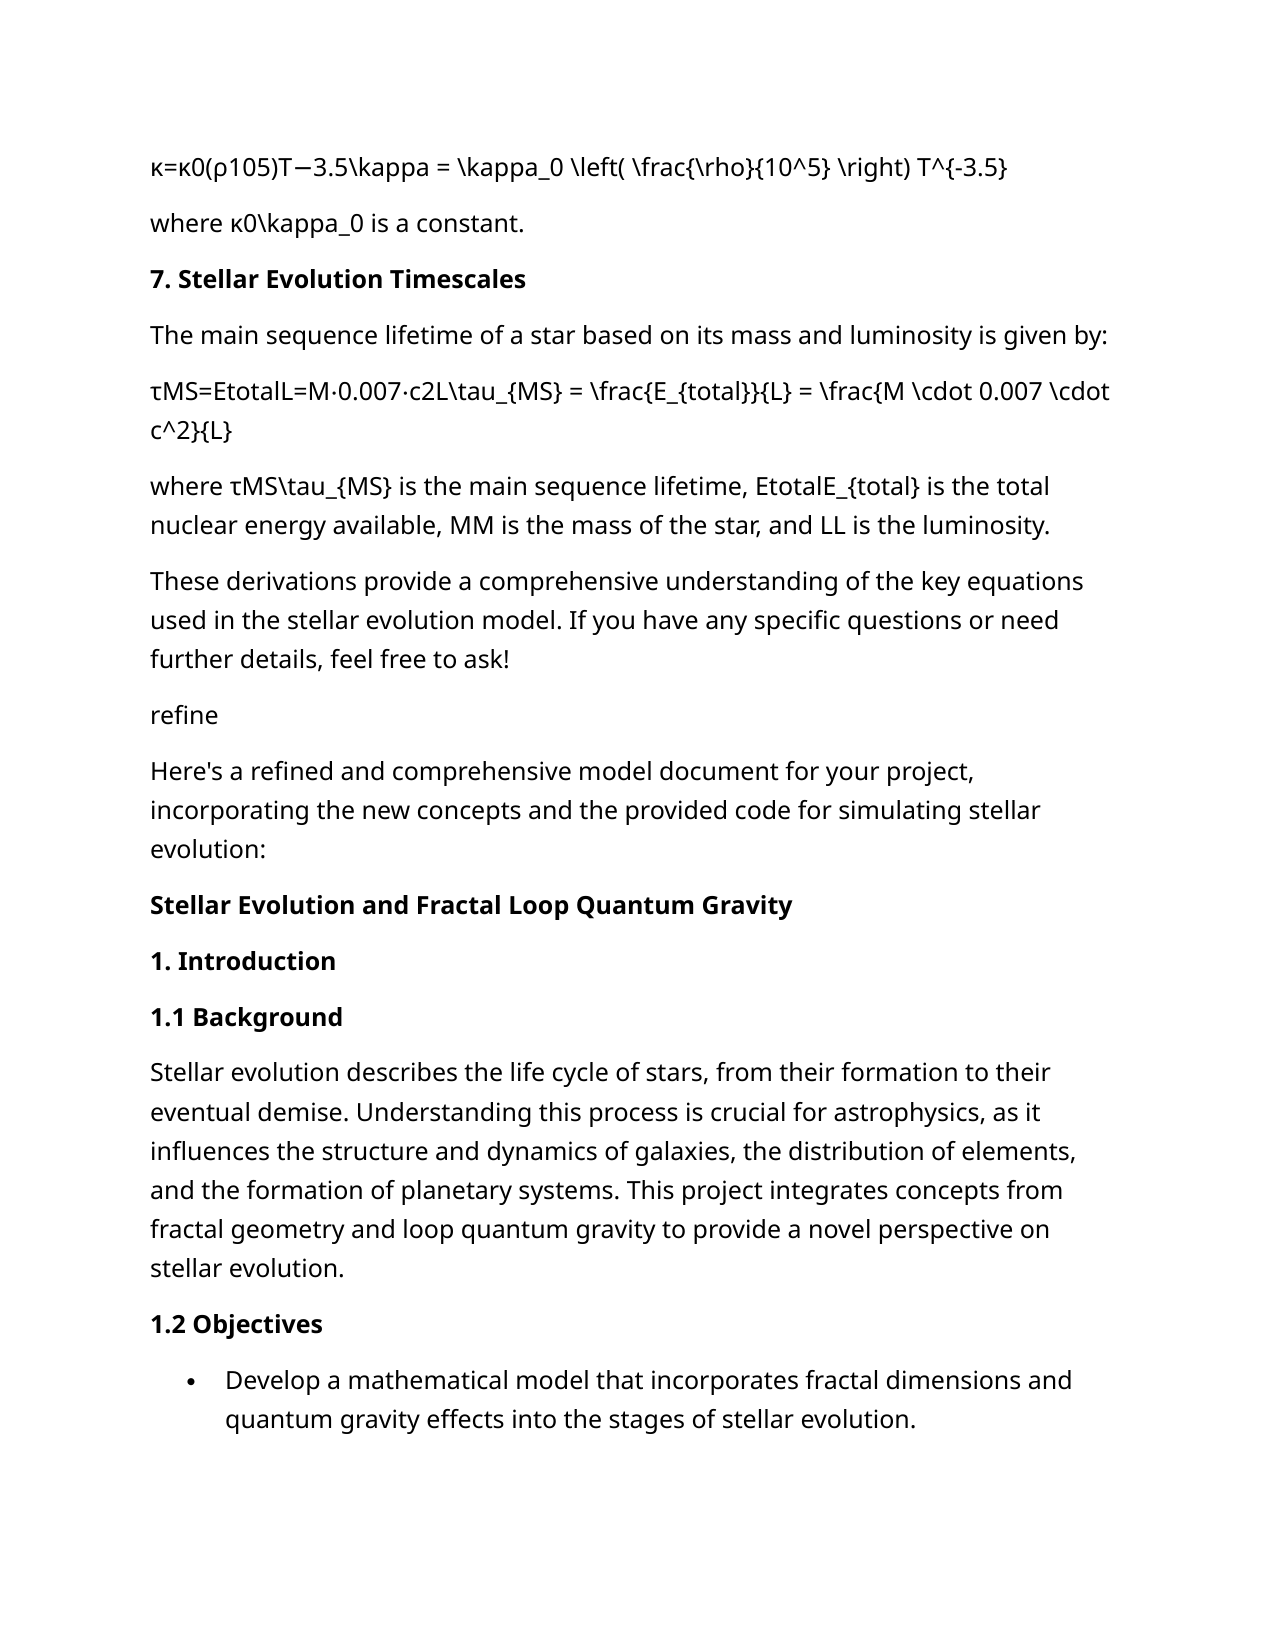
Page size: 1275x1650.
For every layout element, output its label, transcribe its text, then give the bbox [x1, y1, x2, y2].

text τMS=EtotalL=M⋅0.007⋅c2L\tau_{MS} = \frac{E_{total}}{L} = \frac{M \cdot 0.007 \cdot c^2}{L} [150, 373, 1125, 447]
text refine [150, 697, 1125, 732]
text 1.1 Background [150, 999, 1125, 1033]
text These derivations provide a comprehensive understanding of the key equations used in the stellar evolution model. If you have any specific questions or need further details, feel free to ask! [150, 563, 1125, 676]
text 7. Stellar Evolution Timescales [150, 262, 1125, 296]
text κ=κ0(ρ105)T−3.5\kappa = \kappa_0 \left( \frac{\rho}{10^5} \right) T^{-3.5} [150, 150, 1125, 184]
text Stellar evolution describes the life cycle of stars, from their formation to their eventual demise. Understanding this process is crucial for astrophysics, as it influences the structure and dynamics of galaxies, the distribution of elements, and the formation of planetary systems. This project integrates concepts from fractal geometry and loop quantum gravity to provide a novel perspective on stellar evolution. [150, 1055, 1125, 1285]
text 1. Introduction [150, 943, 1125, 977]
text Here's a refined and comprehensive model document for your project, incorporating the new concepts and the provided code for simulating stellar evolution: [150, 753, 1125, 866]
text Stellar Evolution and Fractal Loop Quantum Gravity [150, 887, 1125, 922]
list Develop a mathematical model that incorporates fractal dimensions and quantum gravity effects into the stages of stellar evolution. [187, 1362, 1125, 1436]
text 1.2 Objectives [150, 1307, 1125, 1341]
text The main sequence lifetime of a star based on its mass and luminosity is given by: [150, 317, 1125, 352]
text where κ0\kappa_0 is a constant. [150, 206, 1125, 240]
text where τMS\tau_{MS} is the main sequence lifetime, EtotalE_{total} is the total nuclear energy available, MM is the mass of the star, and LL is the luminosity. [150, 468, 1125, 542]
